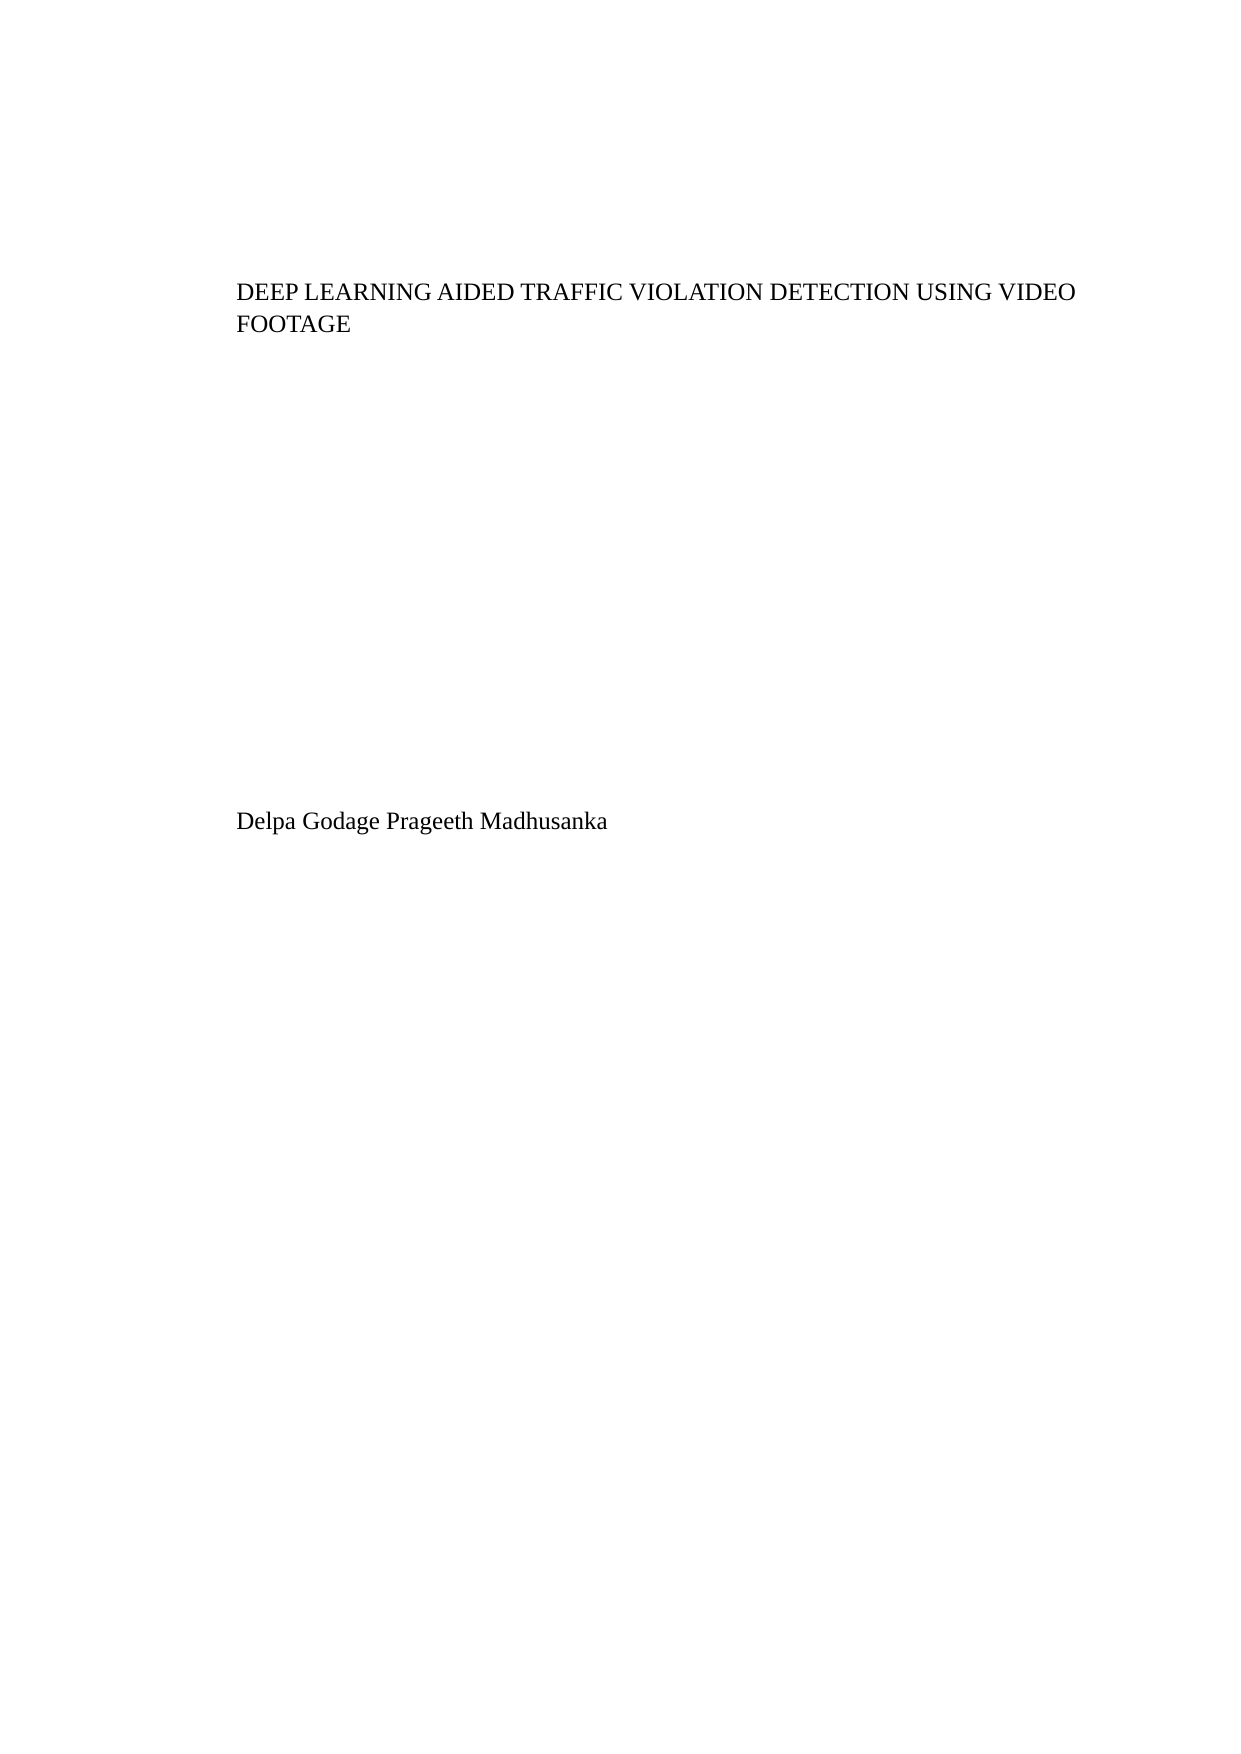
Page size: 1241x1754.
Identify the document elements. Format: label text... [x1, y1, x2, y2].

text DEEP LEARNING AIDED TRAFFIC VIOLATION DETECTION USING VIDEO FOOTAGE [236, 277, 1122, 338]
text Delpa Godage Prageeth Madhusanka [236, 806, 1122, 835]
